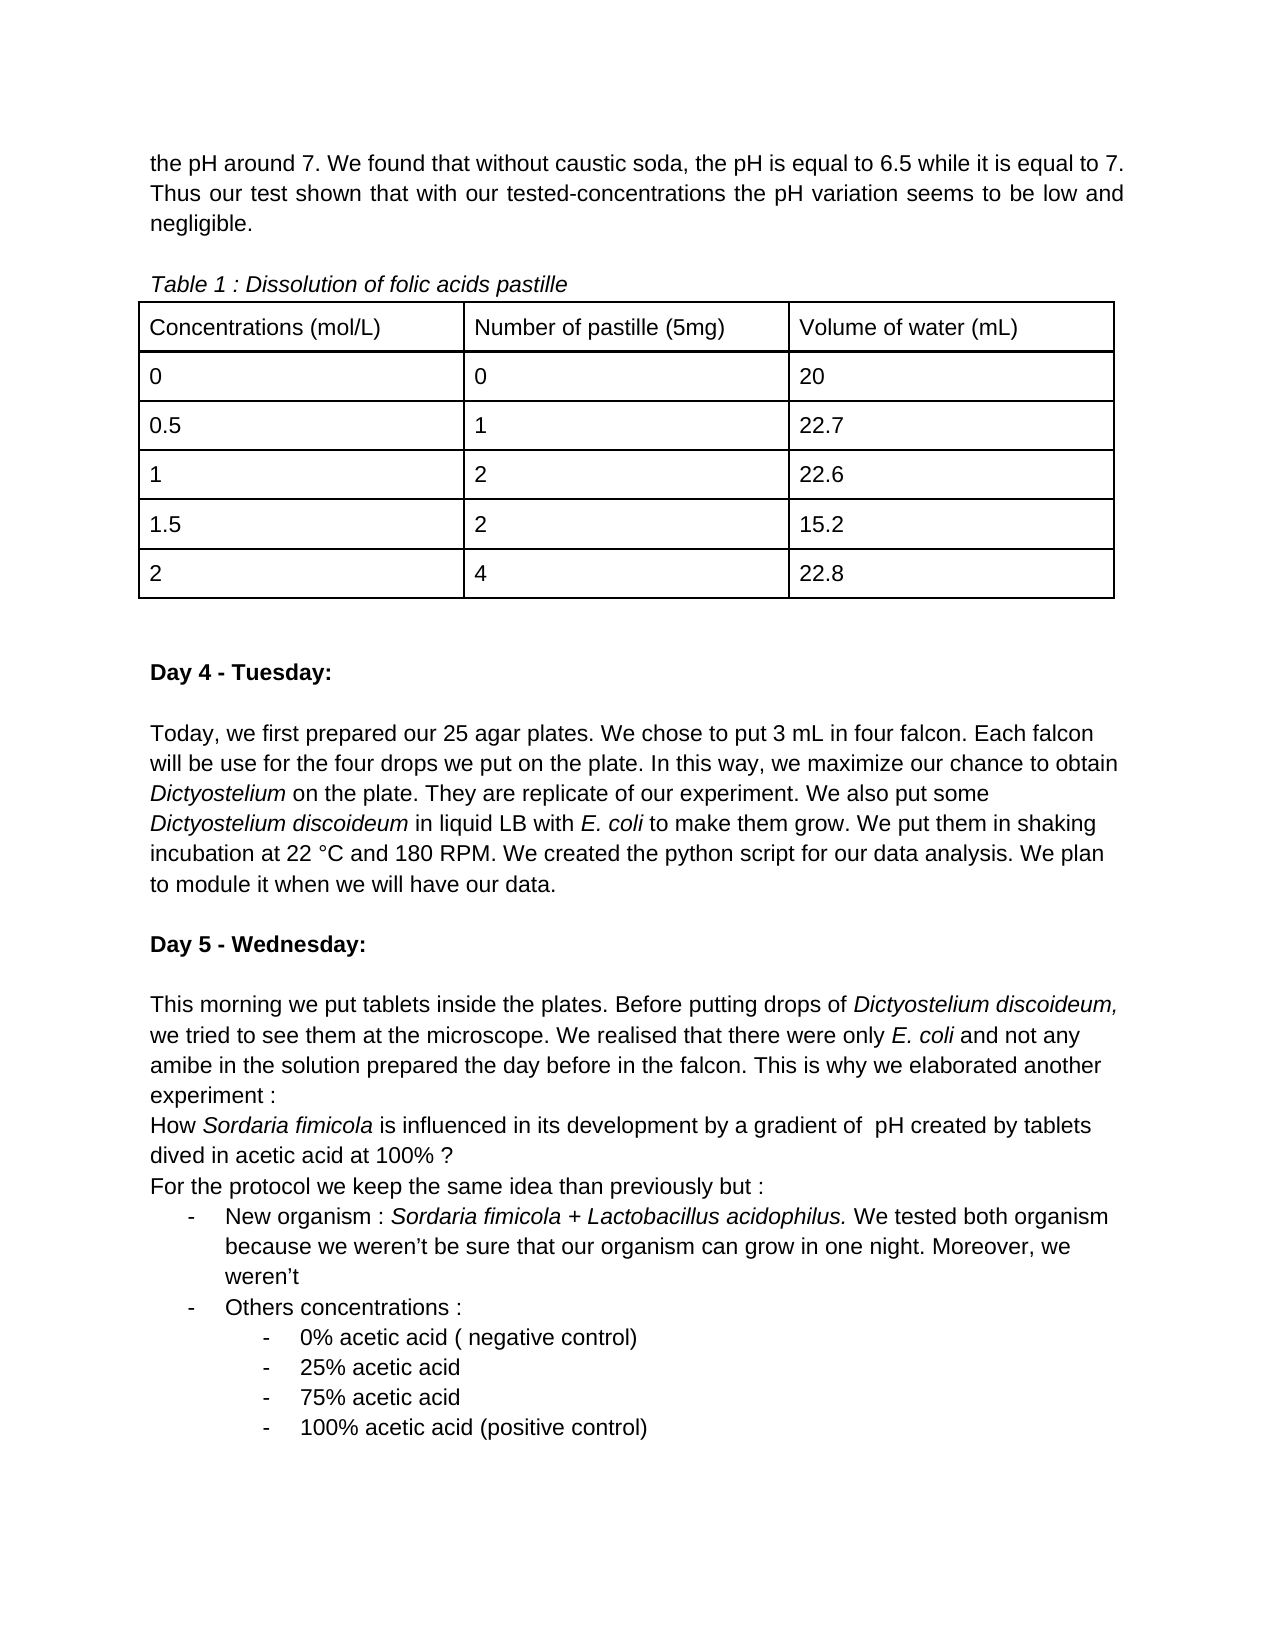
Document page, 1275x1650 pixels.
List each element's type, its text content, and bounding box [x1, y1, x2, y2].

table_header Concentrations (mol/L) [140, 303, 463, 350]
table_cell 15.2 [790, 500, 1113, 547]
table_cell 2 [465, 451, 788, 498]
table_cell 1.5 [140, 500, 463, 547]
table_cell 0.5 [140, 402, 463, 449]
text Day 5 - Wednesday: [150, 931, 1125, 957]
text This morning we put tablets inside the plates. Before putting drops of Dictyostelium discoideum, we tried to see them at the microscope. We realised that there were only E. coli and not any amibe in the solution prepared the day before in the falcon. This is why we elaborated another experiment : [150, 991, 1125, 1108]
text Day 4 - Tuesday: [150, 659, 1125, 686]
table_cell 0 [140, 353, 463, 399]
table_cell 1 [140, 451, 463, 498]
text For the protocol we keep the same idea than previously but : [150, 1173, 1125, 1199]
list 25% acetic acid [262, 1354, 1125, 1380]
table_cell 20 [790, 353, 1113, 399]
table_header Number of pastille (5mg) [465, 303, 788, 350]
table_cell 22.7 [790, 402, 1113, 449]
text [150, 150, 1125, 237]
table_cell 1 [465, 402, 788, 449]
list 100% acetic acid (positive control) [262, 1414, 1125, 1441]
table_cell 22.8 [790, 550, 1113, 597]
table_cell 2 [140, 550, 463, 597]
text Table 1 : Dissolution of folic acids pastille [150, 271, 1125, 297]
list 0% acetic acid ( negative control) [262, 1324, 1125, 1350]
table_cell 4 [465, 550, 788, 597]
table_header Volume of water (mL) [790, 303, 1113, 350]
text How Sordaria fimicola is influenced in its development by a gradient of pH created by tablets dived in acetic acid at 100% ? [150, 1112, 1125, 1169]
table_cell 2 [465, 500, 788, 547]
list Others concentrations : [187, 1293, 1125, 1320]
table_cell 0 [465, 353, 788, 399]
text Today, we first prepared our 25 agar plates. We chose to put 3 mL in four falcon. Each falcon will be use for the four drops we put on the plate. In this way, we maximize our chance to obtain Dictyostelium on the plate. They are replicate of our experiment. We also put some Dictyostelium discoideum in liquid LB with E. coli to make them grow. We put them in shaking incubation at 22 °C and 180 RPM. We created the python script for our data analysis. We plan to module it when we will have our data. [150, 719, 1125, 897]
list New organism : Sordaria fimicola + Lactobacillus acidophilus. We tested both organism because we weren’t be sure that our organism can grow in one night. Moreover, we weren’t [187, 1203, 1125, 1290]
list 75% acetic acid [262, 1384, 1125, 1411]
table_cell 22.6 [790, 451, 1113, 498]
